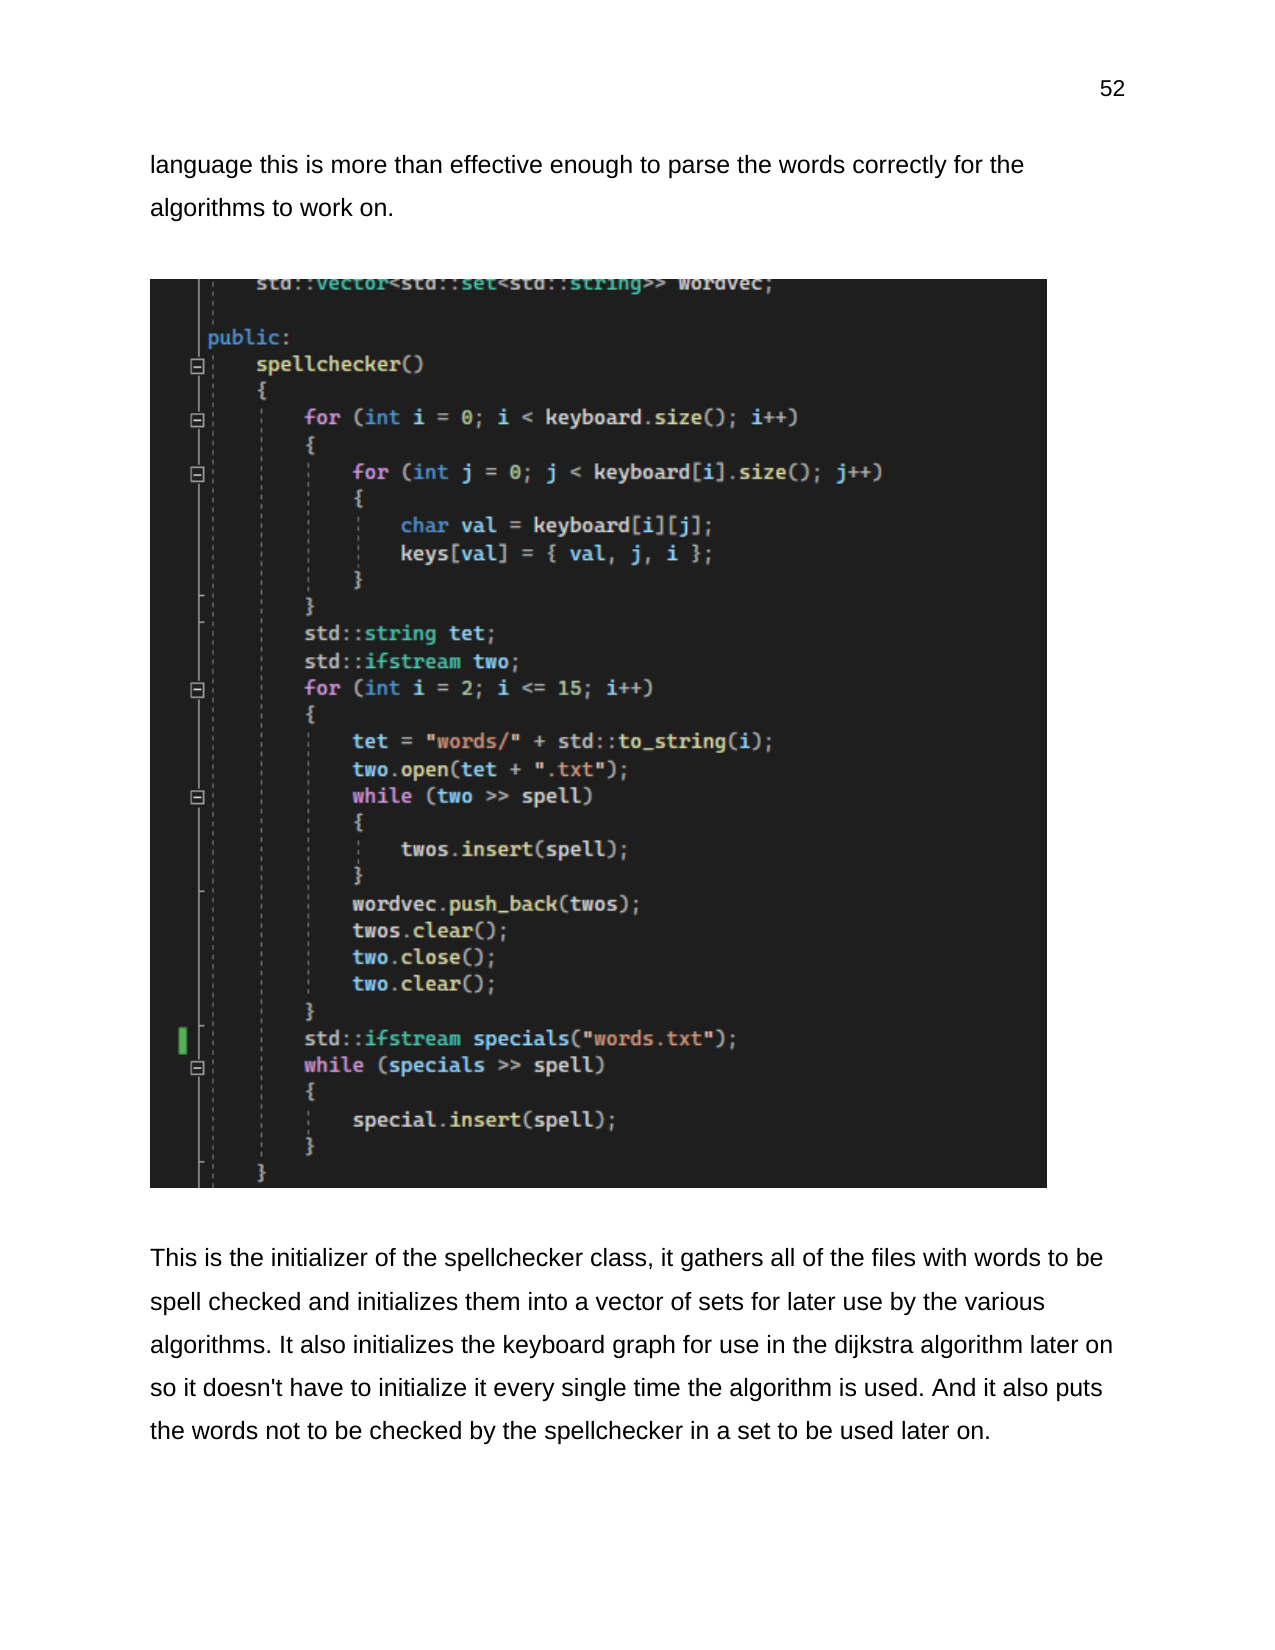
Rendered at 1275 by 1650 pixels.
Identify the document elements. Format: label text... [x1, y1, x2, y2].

text This is the initializer of the spellchecker class, it gathers all of the files with words to be spell checked and initializes them into a vector of sets for later use by the various algorithms. It also initializes the keyboard graph for use in the dijkstra algorithm later on so it doesn't have to initialize it every single time the algorithm is used. And it also puts the words not to be checked by the spellchecker in a set to be used later on. [150, 1243, 1125, 1445]
picture [150, 279, 1047, 1188]
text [150, 150, 1125, 222]
